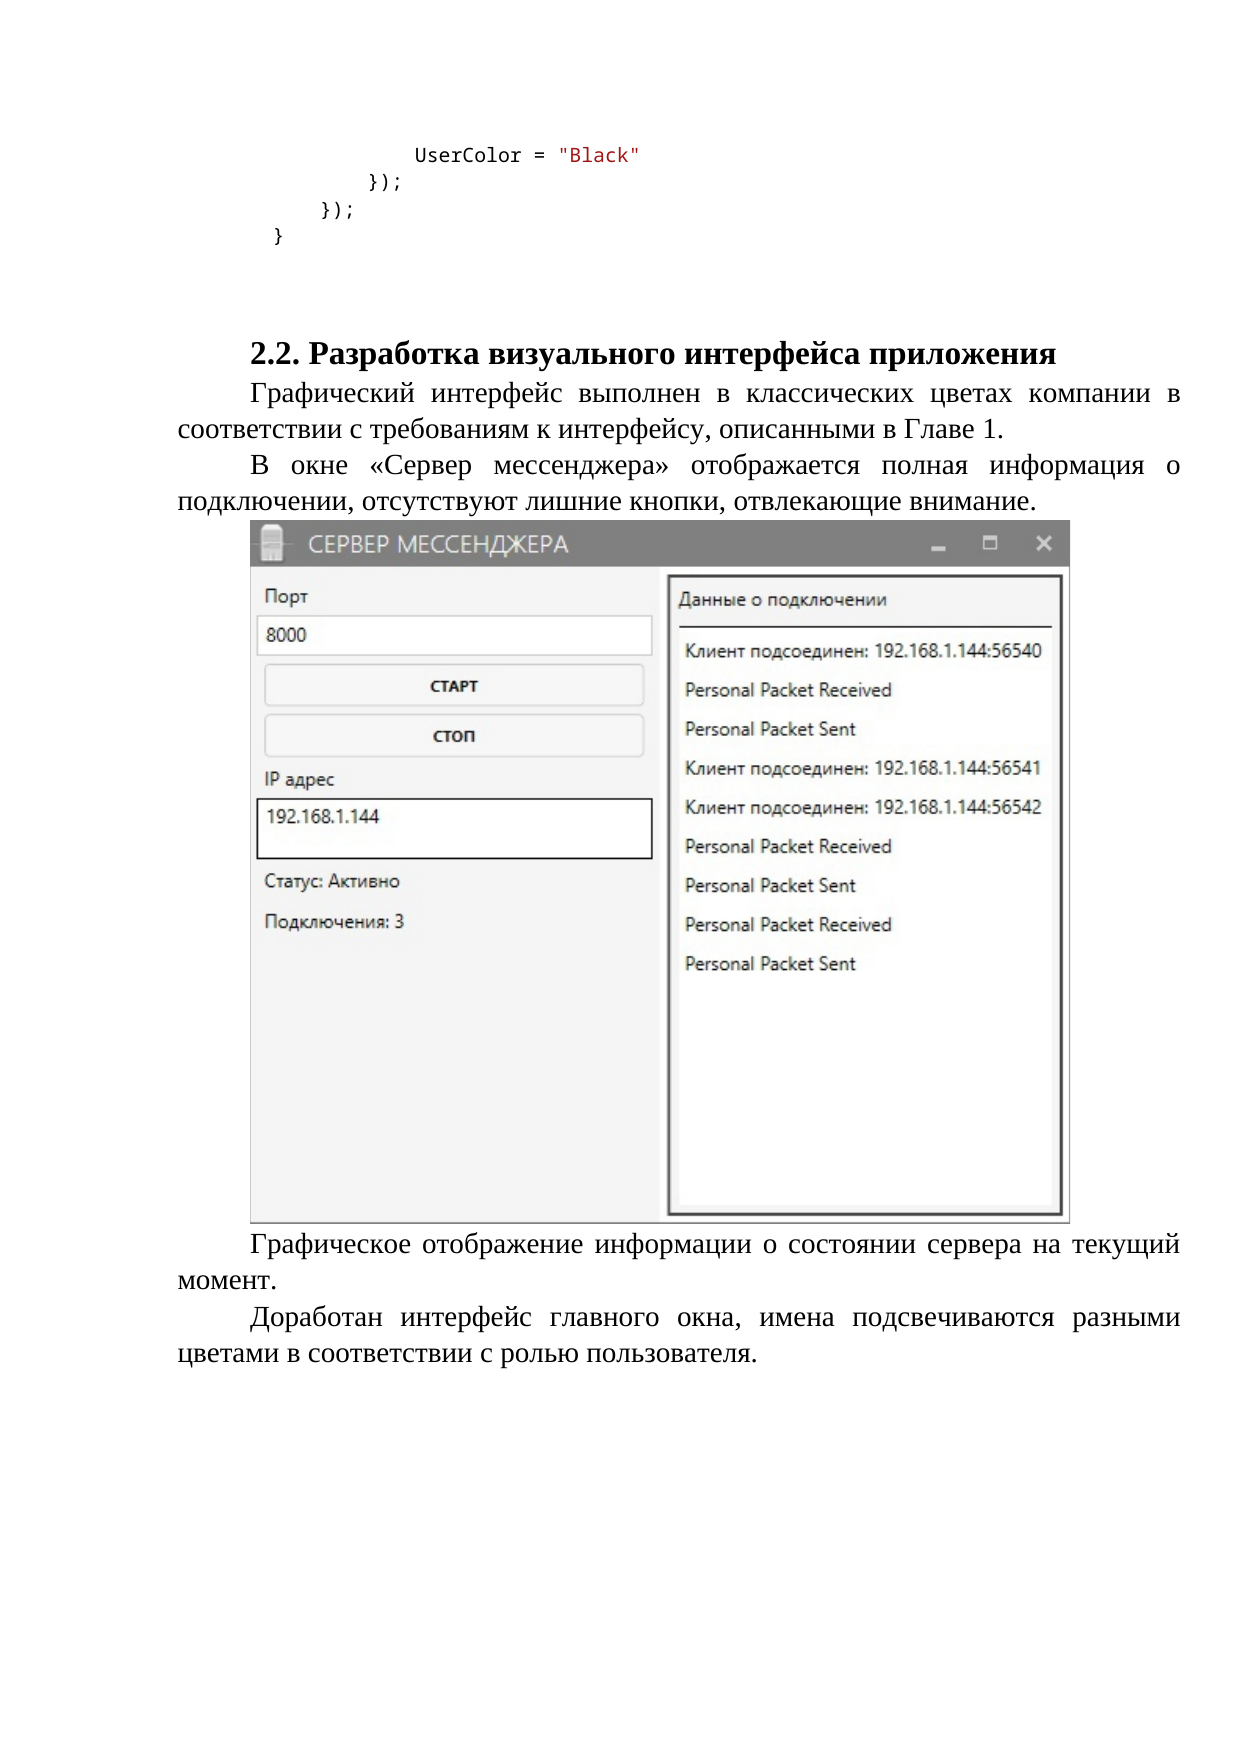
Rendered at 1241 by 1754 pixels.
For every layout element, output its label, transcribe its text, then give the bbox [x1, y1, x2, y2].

text } [177, 222, 1181, 249]
text Графическое отображение информации о состоянии сервера на текущий момент. [177, 1226, 1181, 1296]
text }); [177, 195, 1181, 222]
text Графический интерфейс выполнен в классических цветах компании в соответствии с требованиям к интерфейсу, описанными в Главе 1. [177, 375, 1181, 444]
text UserColor = "Black" [177, 141, 1181, 168]
subtitle 2.2. Разработка визуального интерфейса приложения [177, 333, 1181, 372]
picture [250, 520, 1071, 1224]
text В окне «Сервер мессенджера» отображается полная информация о подключении, отсутствуют лишние кнопки, отвлекающие внимание. [177, 447, 1181, 517]
text Доработан интерфейс главного окна, имена подсвечиваются разными цветами в соответствии с ролью пользователя. [177, 1299, 1181, 1369]
text }); [177, 168, 1181, 195]
